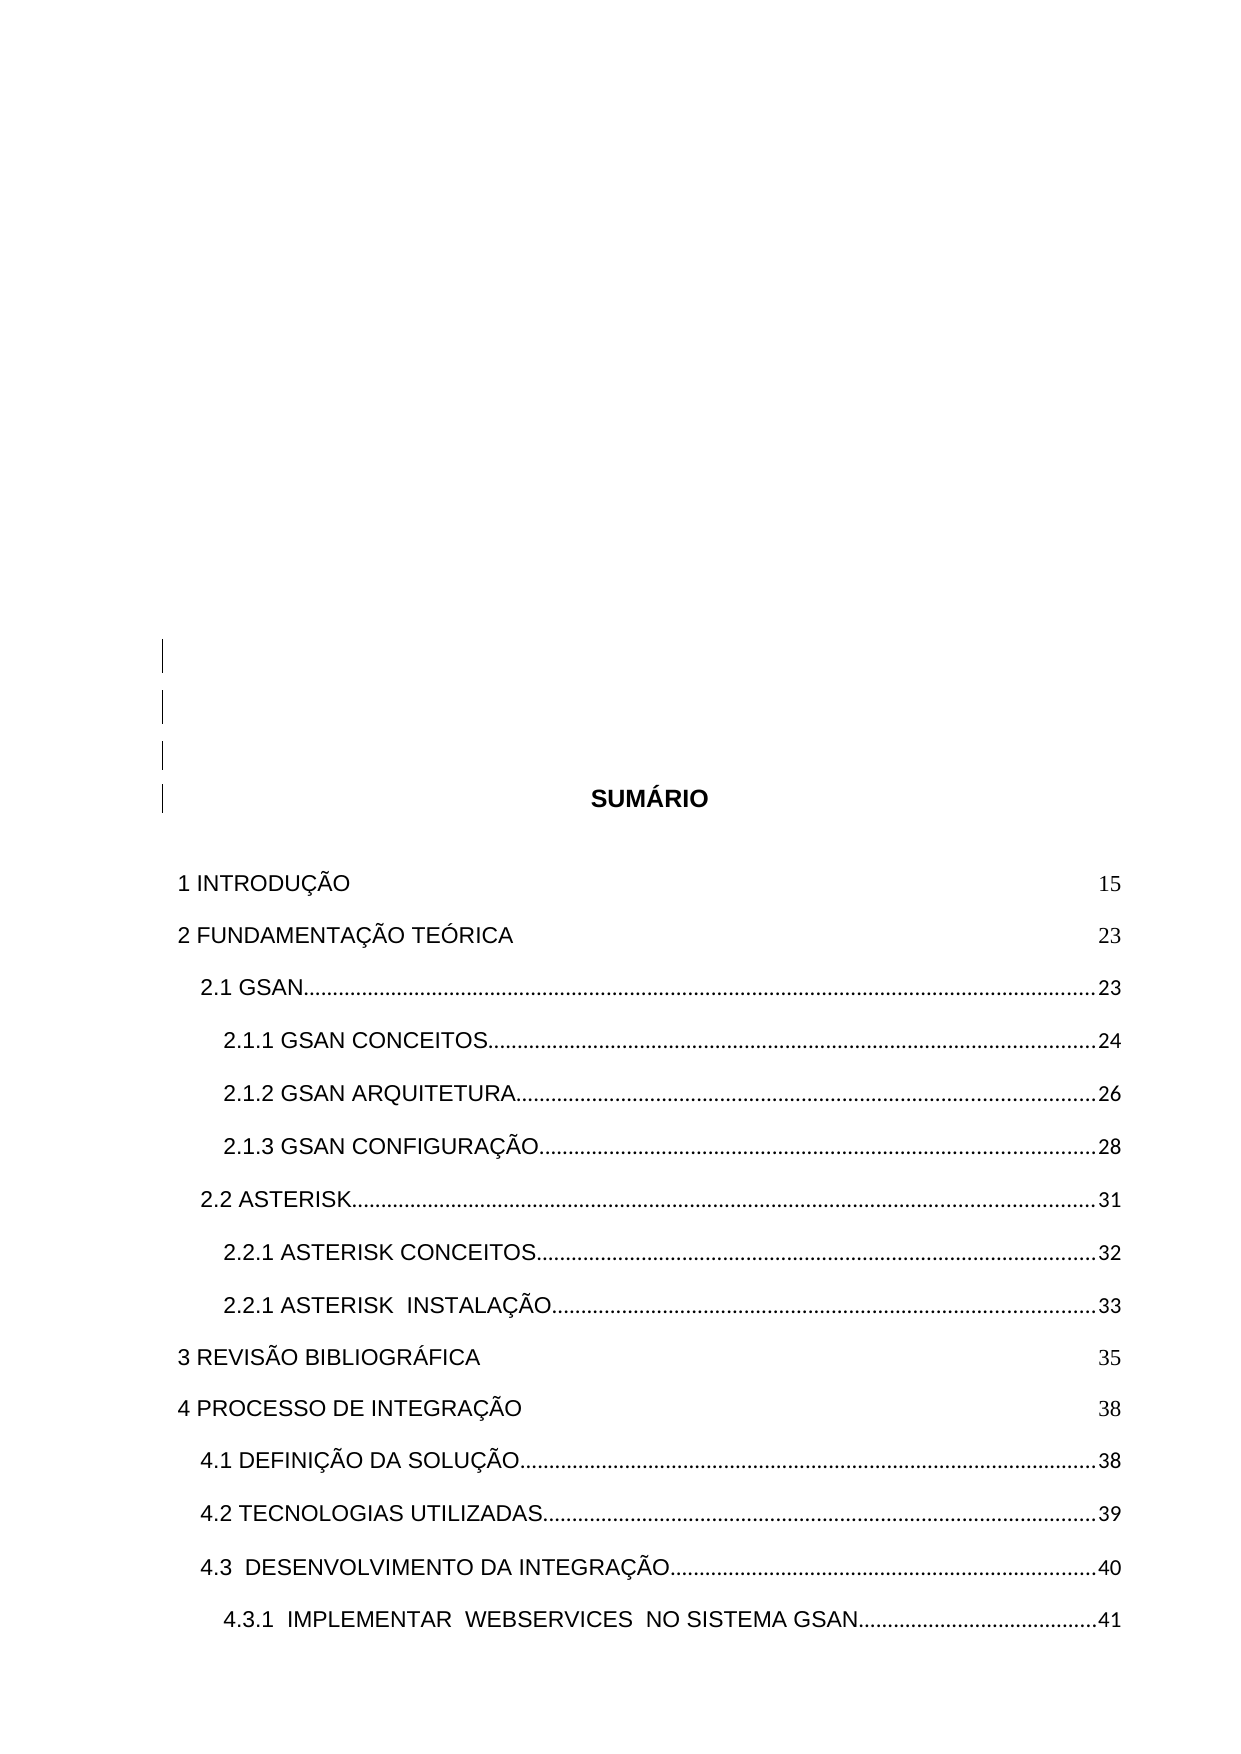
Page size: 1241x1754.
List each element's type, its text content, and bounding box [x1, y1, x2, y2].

text 2.1.1 GSAN CONCEITOS 24 [223, 1026, 1122, 1054]
text 2.1 GSAN 23 [200, 973, 1122, 1001]
text 4.2 TECNOLOGIAS UTILIZADAS 39 [200, 1499, 1122, 1528]
text 4.3.1 IMPLEMENTAR WEBSERVICES NO SISTEMA GSAN 41 [223, 1606, 1122, 1634]
text 2.1.2 GSAN ARQUITETURA 26 [223, 1079, 1122, 1107]
text 3 REVISÃO BIBLIOGRÁFICA 35 [177, 1344, 1122, 1371]
text 4.1 DEFINIÇÃO DA SOLUÇÃO 38 [200, 1447, 1122, 1474]
text 4 PROCESSO DE INTEGRAÇÃO 38 [177, 1395, 1122, 1422]
text 2.2.1 ASTERISK INSTALAÇÃO 33 [223, 1291, 1122, 1319]
text 2 FUNDAMENTAÇÃO TEÓRICA 23 [177, 922, 1122, 948]
text 2.2 ASTERISK 31 [200, 1185, 1122, 1213]
text 2.1.3 GSAN CONFIGURAÇÃO 28 [223, 1132, 1122, 1160]
text 2.2.1 ASTERISK CONCEITOS 32 [223, 1238, 1122, 1266]
text 4.3 DESENVOLVIMENTO DA INTEGRAÇÃO 40 [200, 1553, 1122, 1581]
list SUMÁRIO [177, 784, 1122, 856]
text 1 INTRODUÇÃO 15 [177, 870, 1122, 897]
